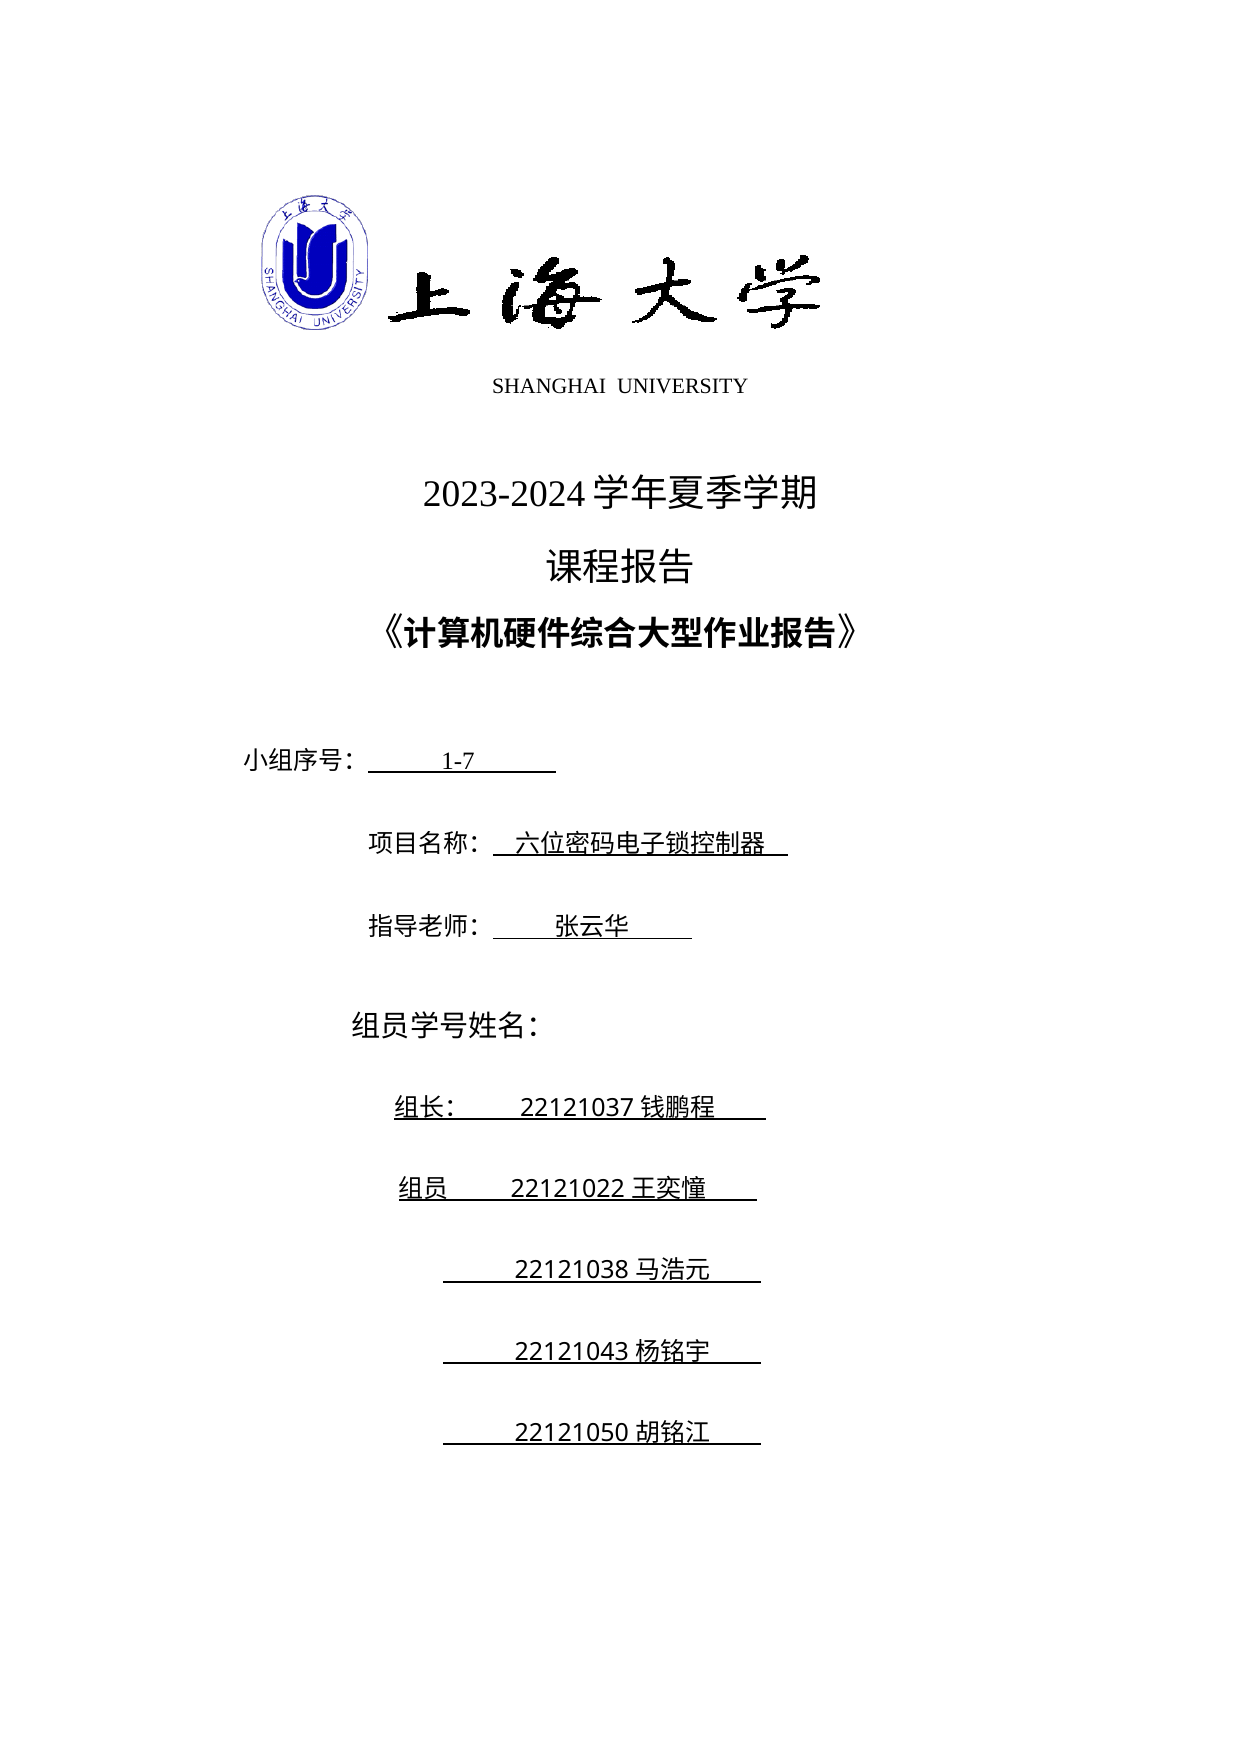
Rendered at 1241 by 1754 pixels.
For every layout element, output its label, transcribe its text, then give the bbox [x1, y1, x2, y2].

text SHANGHAI UNIVERSITY [118, 369, 1122, 402]
text 项目名称： 六位密码电子锁控制器 [118, 809, 1122, 874]
text 《计算机硬件综合大型作业报告》 [118, 596, 1122, 661]
text 组长： 22121037 钱鹏程 [118, 1073, 1122, 1138]
picture [381, 255, 859, 331]
text 组员 22121022 王奕憧 [118, 1154, 1122, 1219]
text 22121043 杨铭宇 [118, 1317, 1122, 1382]
picture [258, 194, 371, 331]
text 22121050 胡铭江 [118, 1398, 1122, 1463]
text 课程报告 [118, 531, 1122, 596]
subtitle 2023-2024学年夏季学期 [118, 463, 1122, 517]
text 22121038 马浩元 [118, 1235, 1122, 1300]
text 指导老师： 张云华 [118, 892, 1122, 957]
text 组员学号姓名： [118, 992, 1122, 1057]
text 小组序号： 1-7 [118, 726, 1122, 791]
